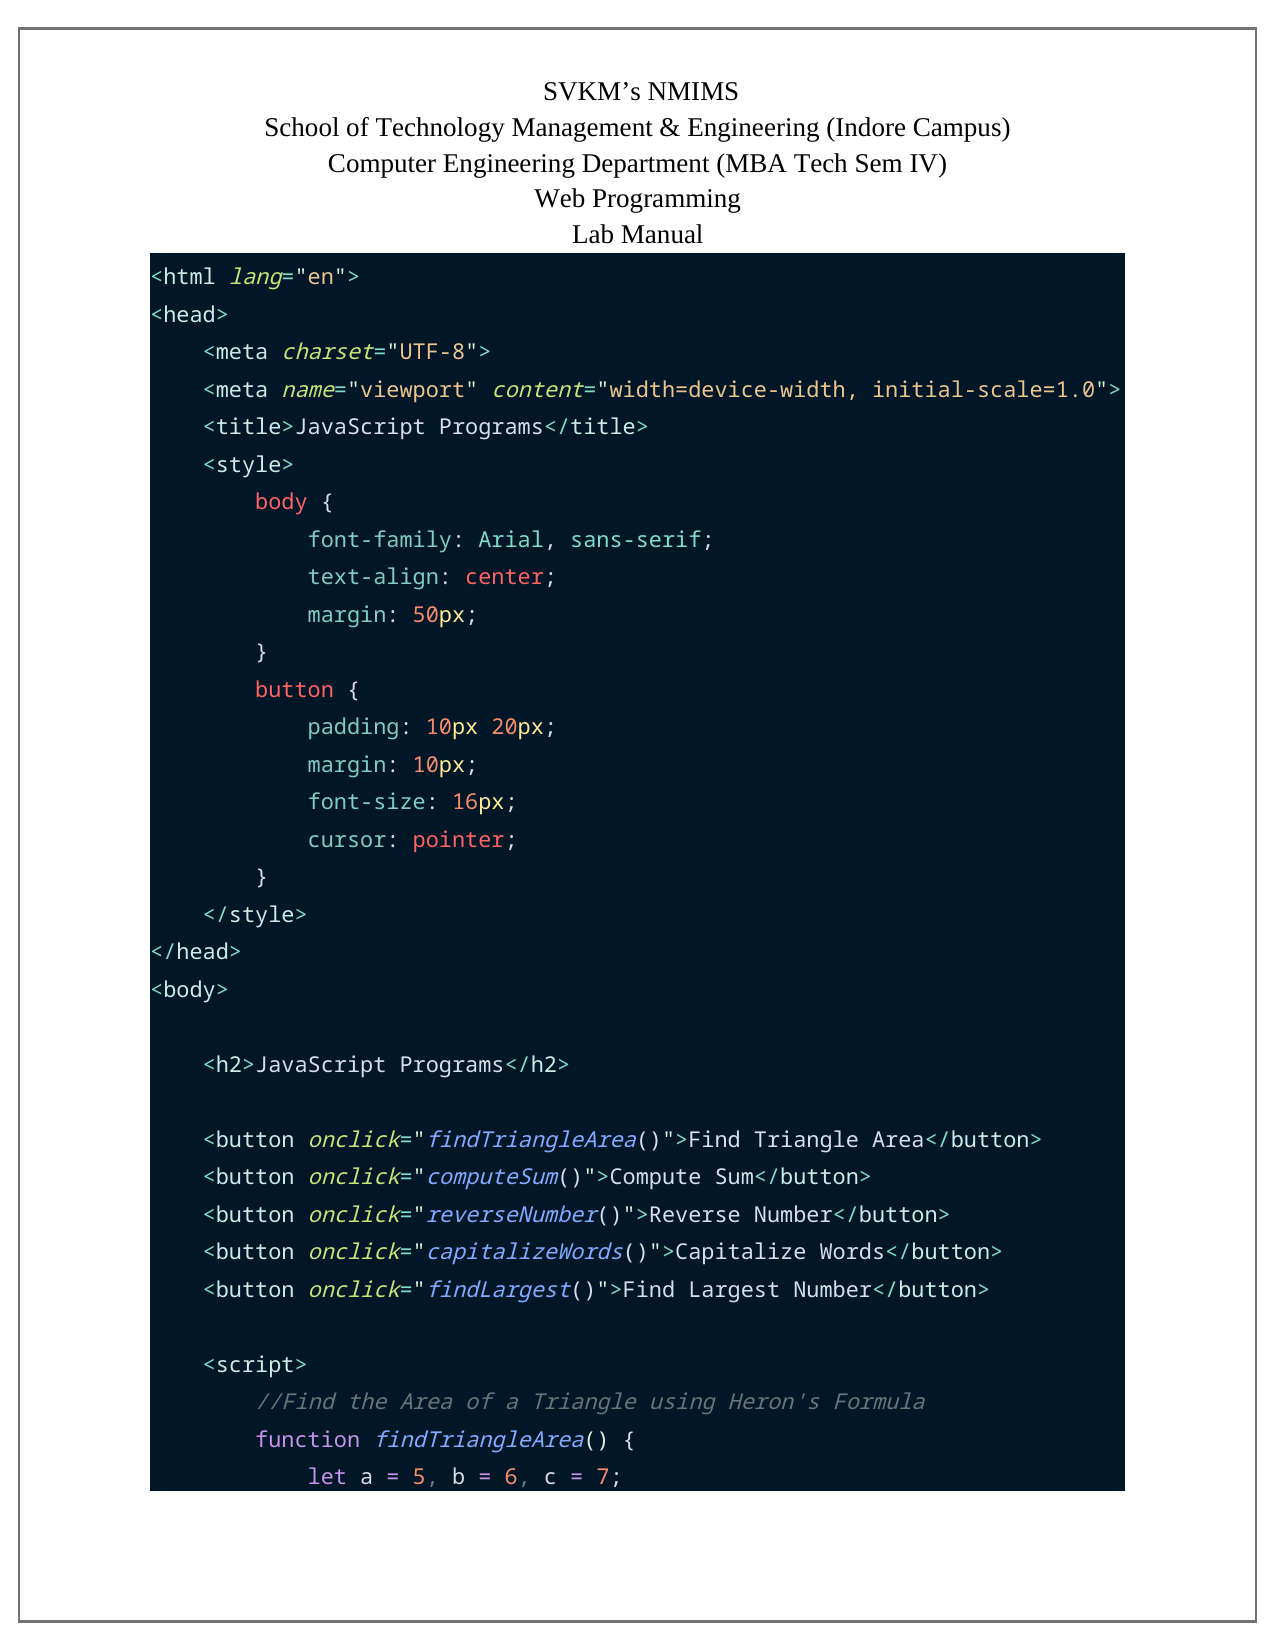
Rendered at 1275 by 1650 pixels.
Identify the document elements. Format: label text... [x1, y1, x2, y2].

text } [150, 853, 1125, 891]
text <head> [150, 291, 1125, 328]
text let a = 5, b = 6, c = 7; [150, 1453, 1125, 1491]
text margin: 10px; [150, 741, 1125, 778]
text <button onclick="computeSum()">Compute Sum</button> [150, 1153, 1125, 1191]
text padding: 10px 20px; [150, 703, 1125, 741]
text cursor: pointer; [150, 816, 1125, 853]
text } [150, 628, 1125, 666]
text font-size: 16px; [150, 778, 1125, 816]
text <h2>JavaScript Programs</h2> [150, 1041, 1125, 1078]
text <meta charset="UTF-8"> [150, 328, 1125, 366]
text <meta name="viewport" content="width=device-width, initial-scale=1.0"> [150, 366, 1125, 403]
text text-align: center; [150, 553, 1125, 591]
text <title>JavaScript Programs</title> [150, 403, 1125, 441]
text font-family: Arial, sans-serif; [150, 516, 1125, 553]
text function findTriangleArea() { [150, 1416, 1125, 1453]
text <button onclick="capitalizeWords()">Capitalize Words</button> [150, 1228, 1125, 1266]
text //Find the Area of a Triangle using Heron's Formula [150, 1378, 1125, 1416]
text </head> [150, 928, 1125, 966]
text </style> [150, 891, 1125, 928]
text <button onclick="findLargest()">Find Largest Number</button> [150, 1266, 1125, 1303]
text <style> [150, 441, 1125, 478]
text body { [150, 478, 1125, 516]
text button { [150, 666, 1125, 703]
text <script> [150, 1341, 1125, 1378]
text <button onclick="reverseNumber()">Reverse Number</button> [150, 1191, 1125, 1228]
text <button onclick="findTriangleArea()">Find Triangle Area</button> [150, 1116, 1125, 1153]
text <html lang="en"> [150, 253, 1125, 291]
text <body> [150, 966, 1125, 1003]
text margin: 50px; [150, 591, 1125, 628]
